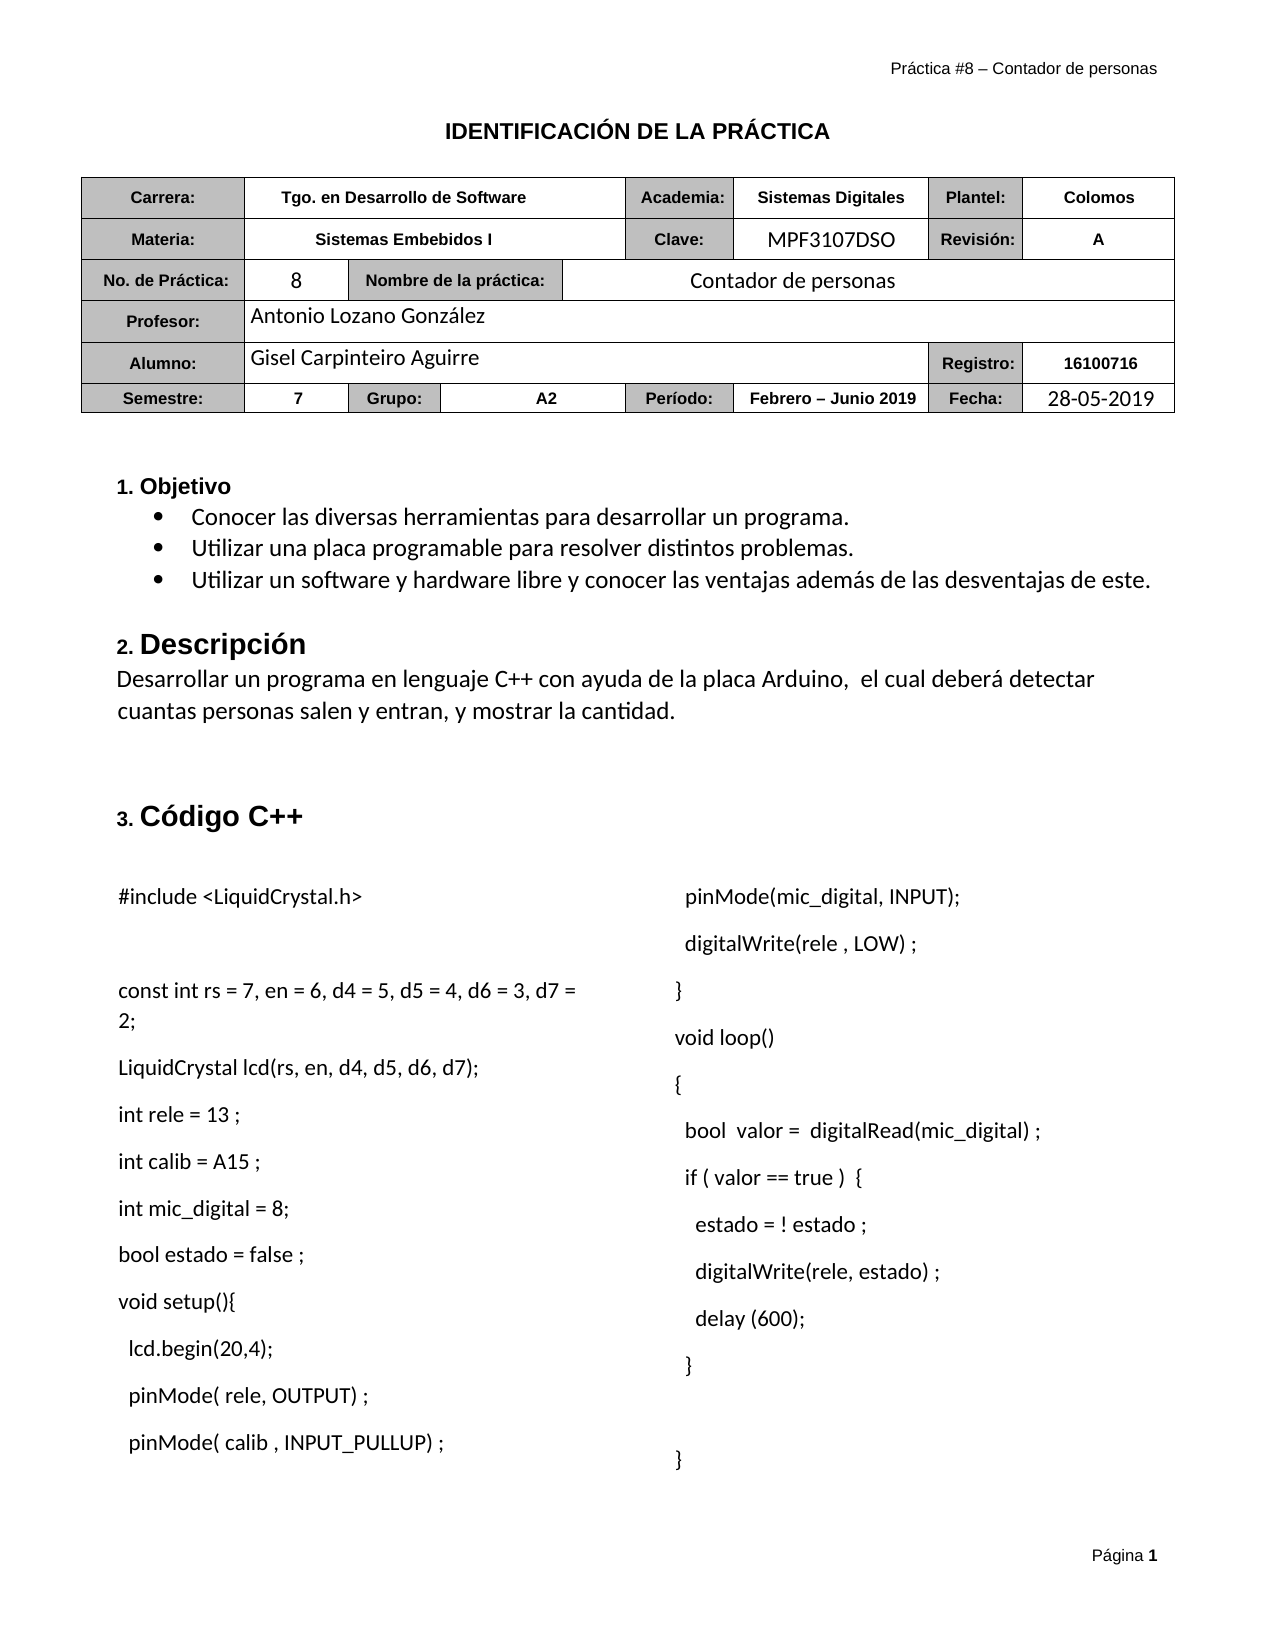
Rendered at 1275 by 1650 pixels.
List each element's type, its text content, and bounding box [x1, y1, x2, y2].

list Utilizar una placa programable para resolver distintos problemas. [154, 532, 1156, 563]
table_cell 7 [245, 384, 348, 412]
table_cell Materia: [82, 219, 244, 259]
table_cell [562, 219, 625, 259]
text bool estado = false ; [118, 1241, 599, 1269]
table_cell Gisel Carpinteiro Aguirre [245, 343, 928, 383]
text estado = ! estado ; [674, 1210, 1156, 1238]
list Utilizar un software y hardware libre y conocer las ventajas además de las desventajas de este. [154, 564, 1156, 594]
text pinMode( rele, OUTPUT) ; [118, 1381, 599, 1409]
table_cell Profesor: [82, 301, 244, 342]
table_header Colomos [1023, 178, 1174, 218]
table_cell Alumno: [82, 343, 244, 383]
table_cell A [1023, 219, 1174, 259]
table_header Plantel: [929, 178, 1022, 218]
table_cell Registro: [929, 343, 1022, 383]
table_cell Nombre de la práctica: [349, 260, 562, 300]
text Desarrollar un programa en lenguaje C++ con ayuda de la placa Arduino, el cual deberá detectar cuantas personas salen y entran, y mostrar la cantidad. [116, 663, 1156, 725]
text delay (600); [674, 1304, 1156, 1332]
table_cell Grupo: [349, 384, 440, 412]
text } [674, 1351, 1156, 1379]
table_cell No. de Práctica: [82, 260, 244, 300]
table_cell [1023, 301, 1174, 342]
text #include <LiquidCrystal.h> [118, 882, 599, 910]
text LiquidCrystal lcd(rs, en, d4, d5, d6, d7); [118, 1053, 599, 1081]
table_header Carrera: [82, 178, 244, 218]
table_cell MPF3107DSO [734, 219, 928, 259]
text int calib = A15 ; [118, 1147, 599, 1175]
text const int rs = 7, en = 6, d4 = 5, d5 = 4, d6 = 3, d7 = 2; [118, 976, 599, 1034]
table_cell [1023, 260, 1174, 300]
table_cell A2 [441, 384, 562, 412]
text pinMode( calib , INPUT_PULLUP) ; [118, 1428, 599, 1456]
table_cell Revisión: [929, 219, 1022, 259]
text IDENTIFICACIÓN DE LA PRÁCTICA [119, 118, 1156, 144]
text int mic_digital = 8; [118, 1194, 599, 1222]
text } [674, 976, 1156, 1004]
text { [674, 1070, 1156, 1098]
subtitle Objetivo [116, 473, 1156, 499]
table_header Tgo. en Desarrollo de Software [245, 178, 562, 218]
text pinMode(mic_digital, INPUT); [674, 882, 1156, 910]
text void loop() [674, 1023, 1156, 1051]
table_cell Fecha: [929, 384, 1022, 412]
table_cell Contador de personas [563, 260, 1023, 300]
table_header [562, 178, 625, 218]
text digitalWrite(rele , LOW) ; [674, 929, 1156, 957]
table_cell Febrero – Junio 2019 [734, 384, 928, 412]
text bool valor = digitalRead(mic_digital) ; [674, 1117, 1156, 1145]
table_cell Sistemas Embebidos I [245, 219, 562, 259]
text digitalWrite(rele, estado) ; [674, 1257, 1156, 1285]
table_header Sistemas Digitales [734, 178, 928, 218]
table_cell Semestre: [82, 384, 244, 412]
table_cell Antonio Lozano González [245, 301, 1023, 342]
table_cell 8 [245, 260, 348, 300]
table_cell 28-05-2019 [1023, 384, 1174, 412]
text } [674, 1445, 1156, 1473]
text if ( valor == true ) { [674, 1163, 1156, 1192]
table_cell Período: [626, 384, 733, 412]
text void setup(){ [118, 1287, 599, 1316]
table_cell [562, 384, 625, 412]
table_cell 16100716 [1023, 343, 1174, 383]
text int rele = 13 ; [118, 1100, 599, 1128]
list Conocer las diversas herramientas para desarrollar un programa. [154, 501, 1156, 532]
table_header Academia: [626, 178, 733, 218]
table_cell Clave: [626, 219, 733, 259]
subtitle Código C++ [116, 799, 1156, 833]
text lcd.begin(20,4); [118, 1334, 599, 1362]
subtitle Descripción [116, 627, 1156, 661]
